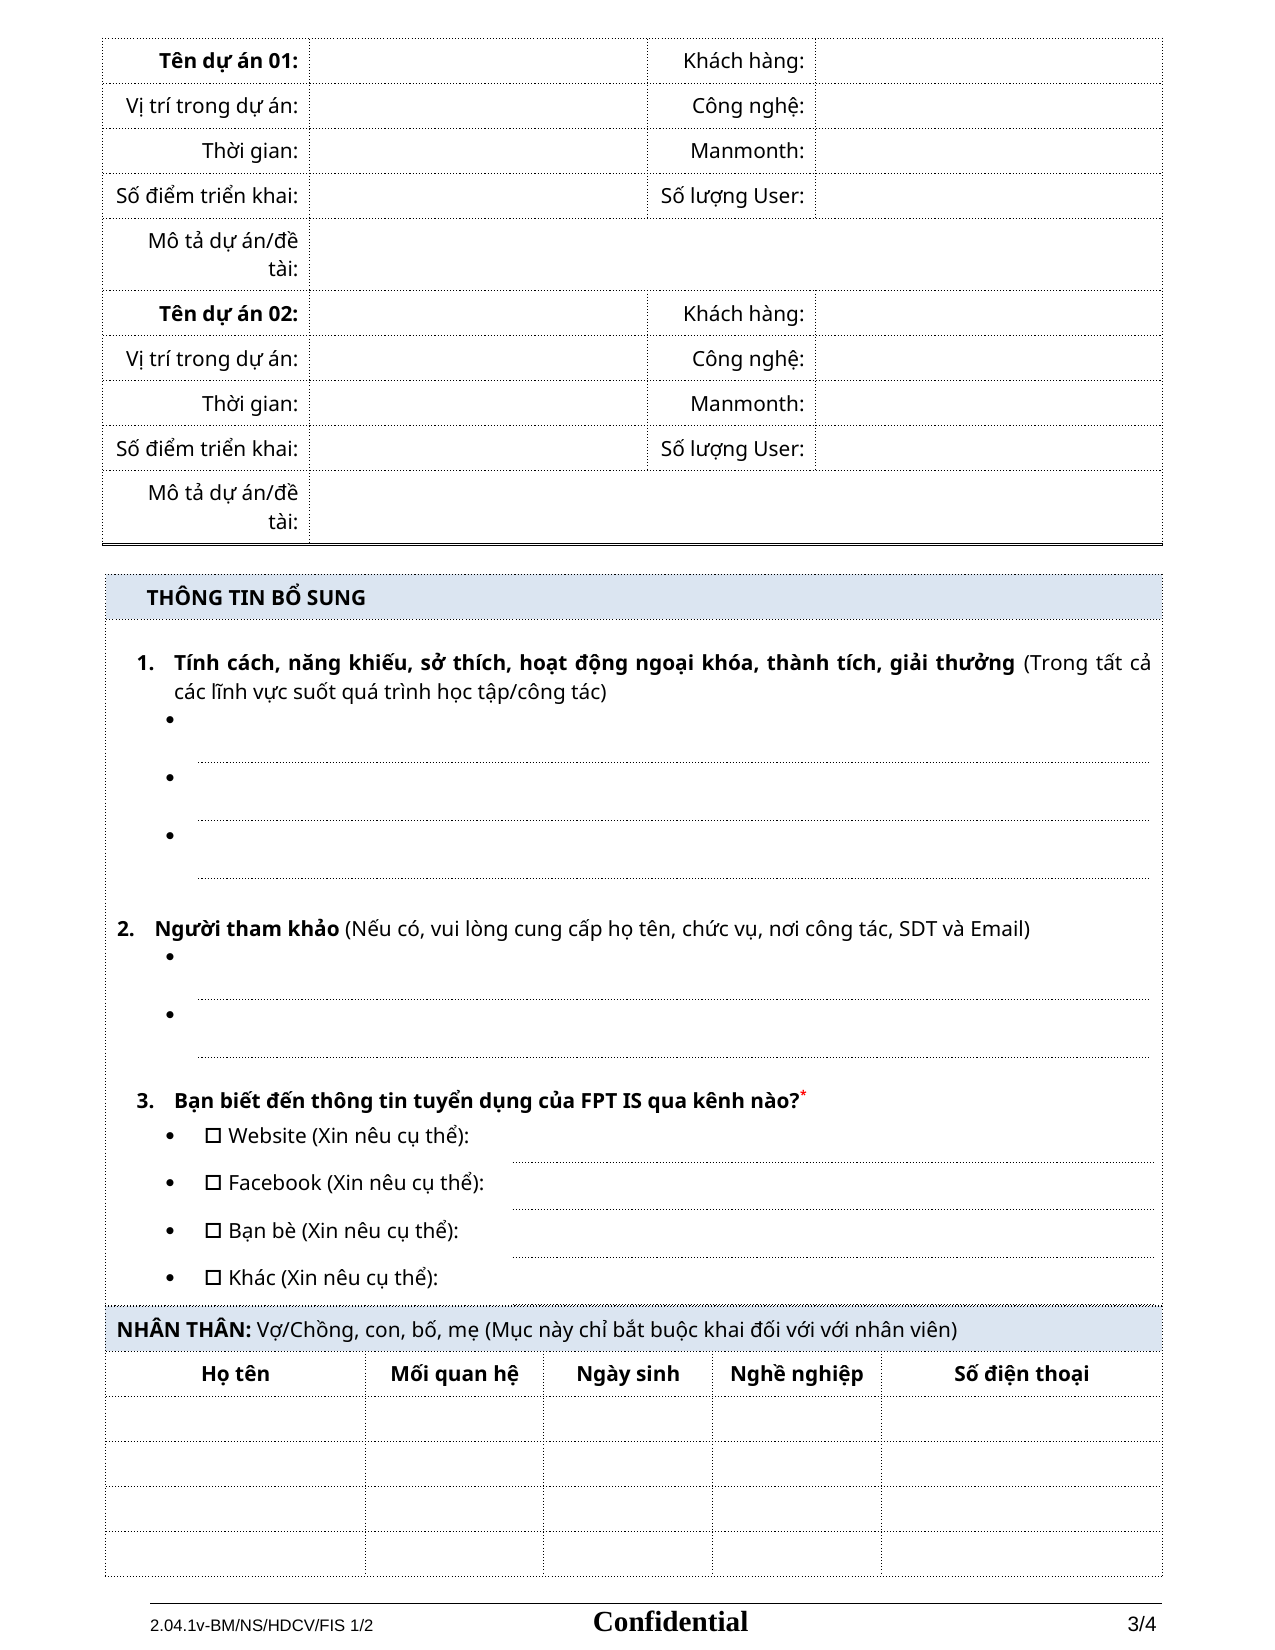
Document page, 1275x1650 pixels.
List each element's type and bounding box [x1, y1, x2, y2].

table_header [91, 38, 1181, 1577]
